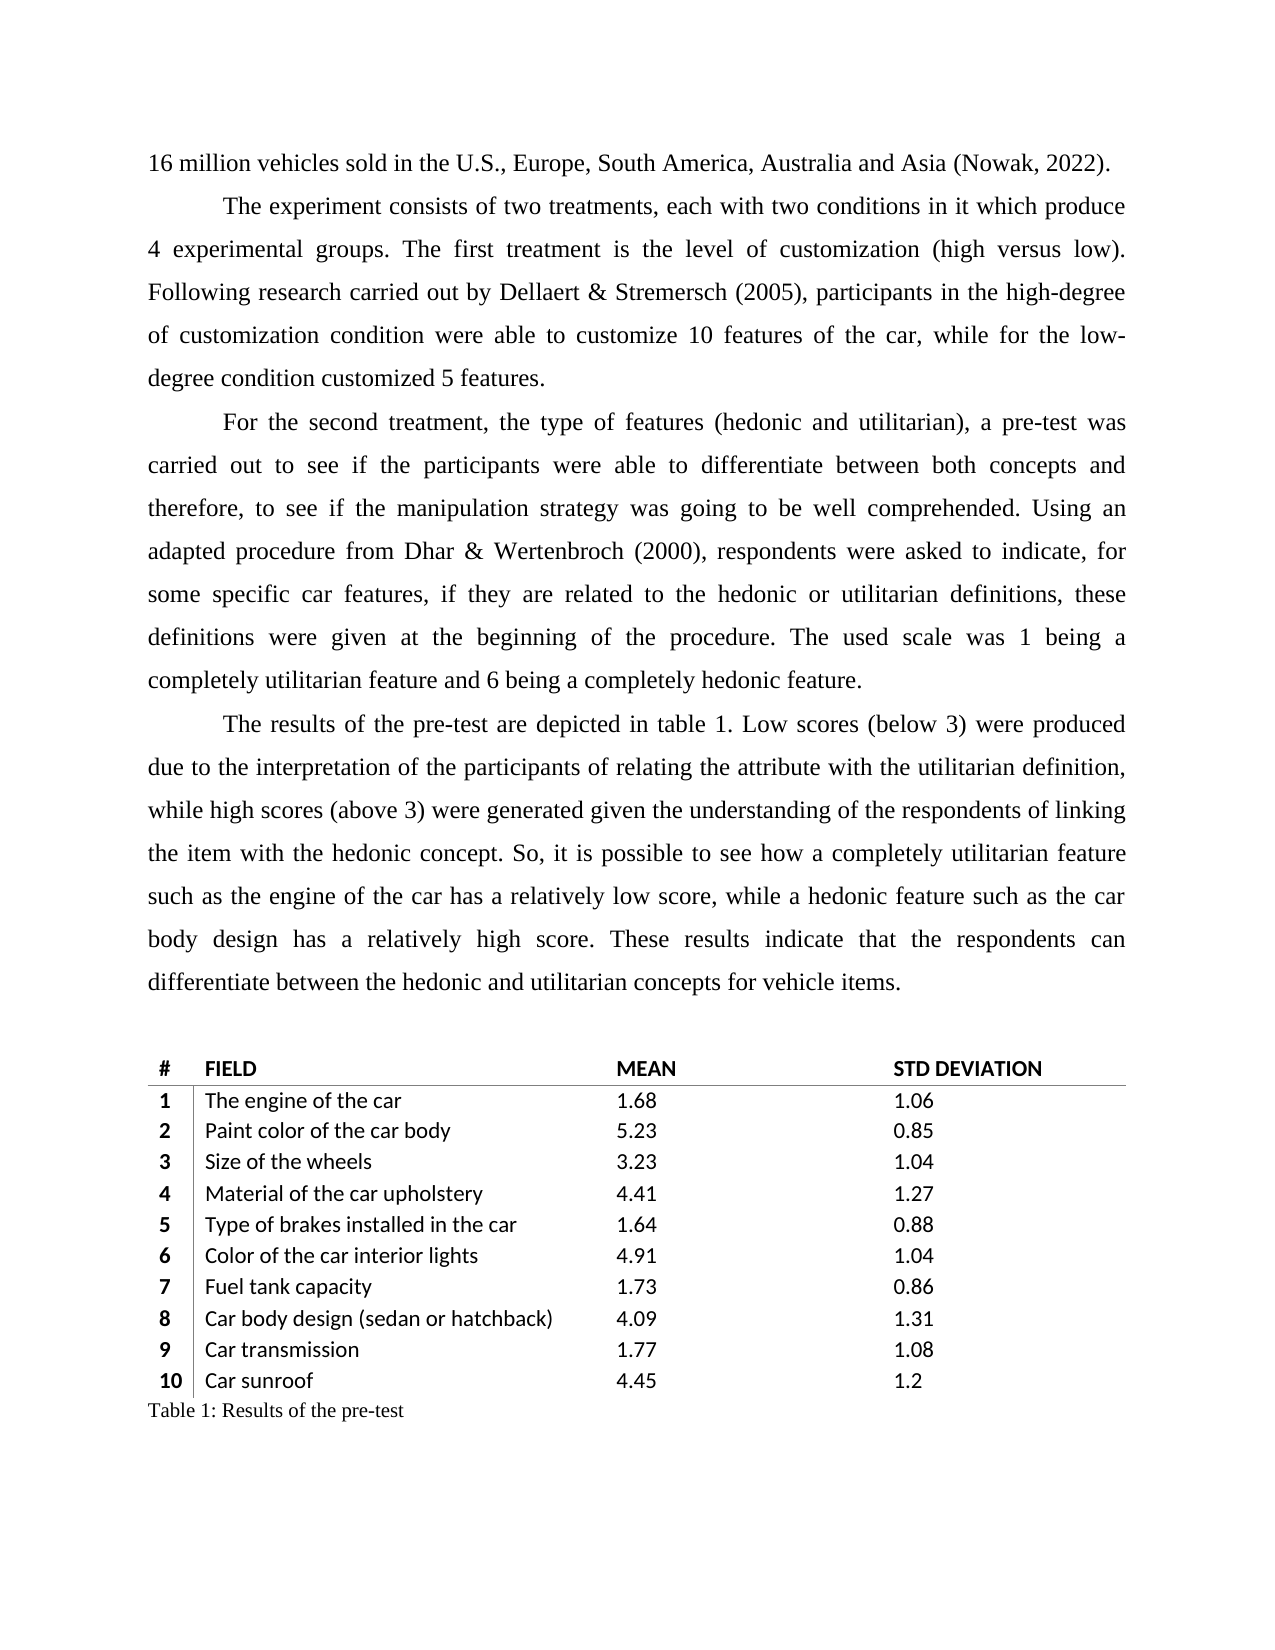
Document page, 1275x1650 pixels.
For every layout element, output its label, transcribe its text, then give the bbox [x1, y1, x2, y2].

table_cell 1.2 [882, 1366, 1126, 1397]
table_cell 4.41 [605, 1179, 882, 1210]
table_cell 0.88 [882, 1210, 1126, 1241]
table_cell Car sunroof [194, 1366, 605, 1397]
table_cell 4 [148, 1179, 193, 1210]
table_cell The engine of the car [194, 1086, 605, 1116]
table_cell Car body design (sedan or hatchback) [194, 1304, 605, 1335]
table_cell Fuel tank capacity [194, 1273, 605, 1304]
table_header Std Deviation [882, 1054, 1126, 1085]
table_header Field [194, 1054, 605, 1085]
table_cell 0.85 [882, 1116, 1126, 1147]
table_cell 1.04 [882, 1148, 1126, 1179]
table_cell 6 [148, 1241, 193, 1272]
text For the second treatment, the type of features (hedonic and utilitarian), a pre-test was carried out to see if the participants were able to differentiate between both concepts and therefore, to see if the manipulation strategy was going to be well comprehended. Using an adapted procedure from Dhar & Wertenbroch (2000), respondents were asked to indicate, for some specific car features, if they are related to the hedonic or utilitarian definitions, these definitions were given at the beginning of the procedure. The used scale was 1 being a completely utilitarian feature and 6 being a completely hedonic feature. [148, 407, 1127, 694]
text The results of the pre-test are depicted in table 1. Low scores (below 3) were produced due to the interpretation of the participants of relating the attribute with the utilitarian definition, while high scores (above 3) were generated given the understanding of the respondents of linking the item with the hedonic concept. So, it is possible to see how a completely utilitarian feature such as the engine of the car has a relatively low score, while a hedonic feature such as the car body design has a relatively high score. These results indicate that the respondents can differentiate between the hedonic and utilitarian concepts for vehicle items. [148, 709, 1127, 996]
table_cell 4.45 [605, 1366, 882, 1397]
table_header # [148, 1054, 193, 1085]
table_cell Car transmission [194, 1335, 605, 1366]
table_cell 5 [148, 1210, 193, 1241]
table_cell 1.08 [882, 1335, 1126, 1366]
table_cell 3 [148, 1148, 193, 1179]
table_cell 1.04 [882, 1241, 1126, 1272]
table_cell 2 [148, 1116, 193, 1147]
table_cell 0.86 [882, 1273, 1126, 1304]
table_cell 1.77 [605, 1335, 882, 1366]
table_cell 1.68 [605, 1086, 882, 1116]
table_cell 1.73 [605, 1273, 882, 1304]
table_cell 10 [148, 1366, 193, 1397]
table_cell Type of brakes installed in the car [194, 1210, 605, 1241]
table_cell 1.64 [605, 1210, 882, 1241]
table_cell Size of the wheels [194, 1148, 605, 1179]
table_cell Material of the car upholstery [194, 1179, 605, 1210]
text Table 1: Results of the pre-test [148, 1398, 1127, 1422]
table_cell 8 [148, 1304, 193, 1335]
table_header Mean [605, 1054, 882, 1085]
table_cell 9 [148, 1335, 193, 1366]
table_cell 1.06 [882, 1086, 1126, 1116]
table_cell Paint color of the car body [194, 1116, 605, 1147]
text The experiment consists of two treatments, each with two conditions in it which produce 4 experimental groups. The first treatment is the level of customization (high versus low). Following research carried out by Dellaert & Stremersch (2005), participants in the high-degree of customization condition were able to customize 10 features of the car, while for the low-degree condition customized 5 features. [148, 191, 1127, 392]
table_cell 1.27 [882, 1179, 1126, 1210]
table_cell 4.91 [605, 1241, 882, 1272]
table_cell 3.23 [605, 1148, 882, 1179]
table_cell 4.09 [605, 1304, 882, 1335]
table_cell 7 [148, 1273, 193, 1304]
table_cell Color of the car interior lights [194, 1241, 605, 1272]
table_cell 1 [148, 1086, 193, 1116]
table_cell 5.23 [605, 1116, 882, 1147]
table_cell 1.31 [882, 1304, 1126, 1335]
